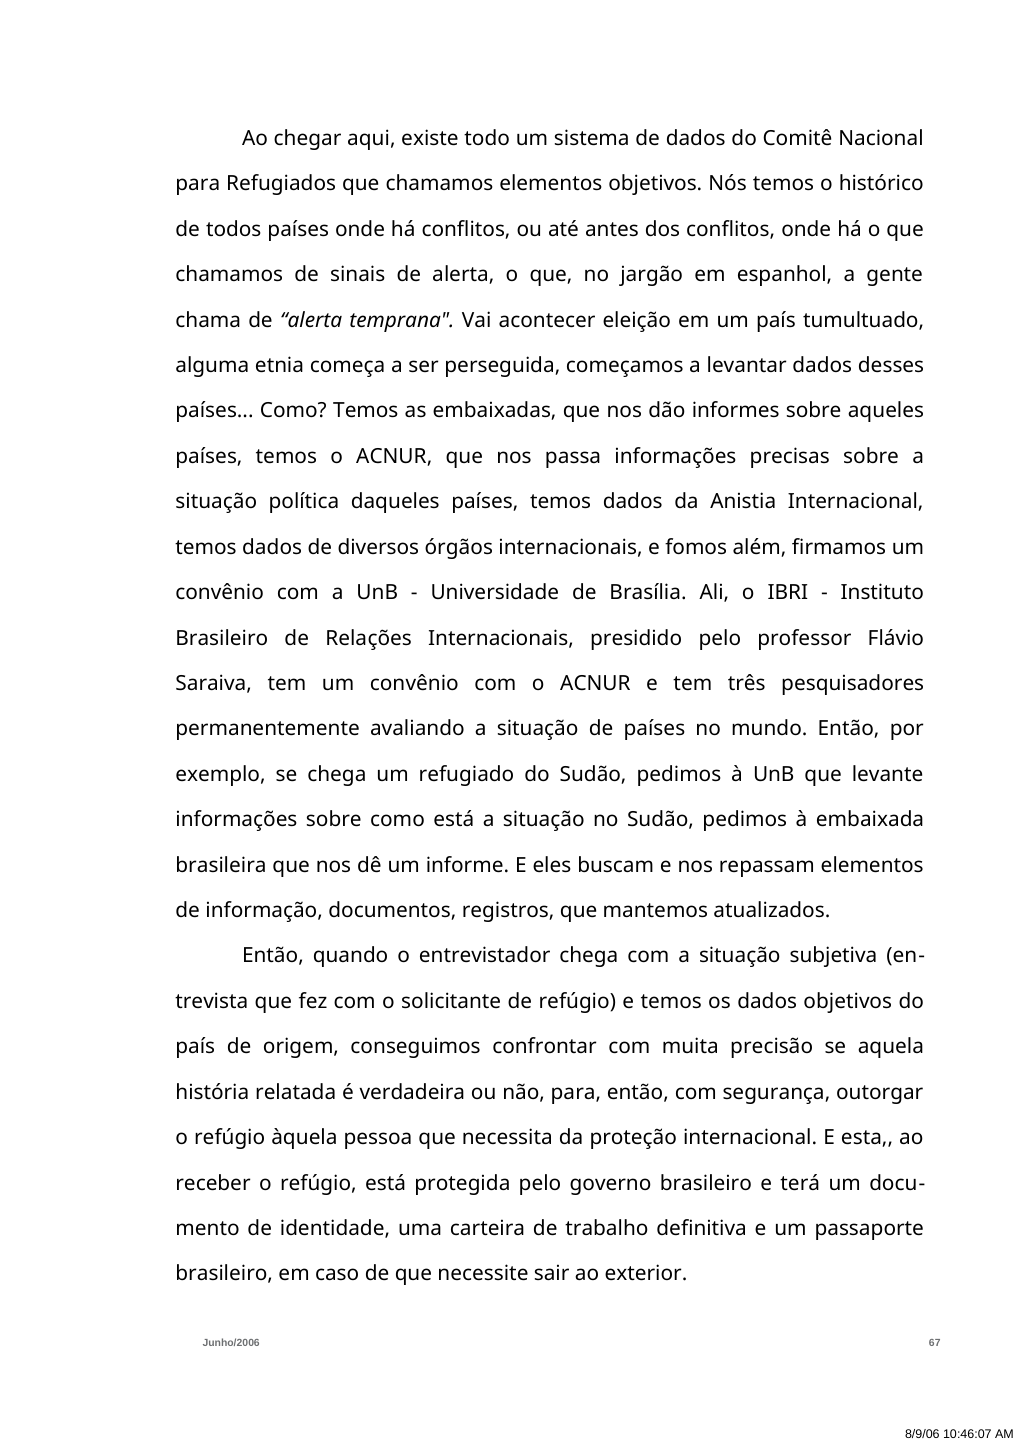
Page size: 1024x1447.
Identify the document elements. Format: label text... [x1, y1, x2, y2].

text Então, quando o entrevistador chega com a situação subjetiva (entrevista que fez com o solicitante de refúgio) e temos os dados objetivos do país de origem, conseguimos confrontar com muita precisão se aquela história relatada é verdadeira ou não, para, então, com segurança, outorgar o refúgio àquela pessoa que necessita da proteção internacional. E esta,, ao receber o refúgio, está protegida pelo governo brasileiro e terá um documento de identidade, uma carteira de trabalho definitiva e um passaporte brasileiro, em caso de que necessite sair ao exterior. [175, 941, 925, 1287]
text Ao chegar aqui, existe todo um sistema de dados do Comitê Nacional para Refugiados que chamamos elementos objetivos. Nós temos o histórico de todos países onde há conflitos, ou até antes dos conflitos, onde há o que chamamos de sinais de alerta, o que, no jargão em espanhol, a gente chama de “alerta temprana". Vai acontecer eleição em um país tumultuado, alguma etnia começa a ser perseguida, começamos a levantar dados desses países... Como? Temos as embaixadas, que nos dão informes sobre aqueles países, temos o ACNUR, que nos passa informações precisas sobre a situação política daqueles países, temos dados da Anistia Internacional, temos dados de diversos órgãos internacionais, e fomos além, firmamos um convênio com a UnB - Universidade de Brasília. Ali, o IBRI - Instituto Brasileiro de Relações Internacionais, presidido pelo professor Flávio Saraiva, tem um convênio com o ACNUR e tem três pesquisadores permanentemente avaliando a situação de países no mundo. Então, por exemplo, se chega um refugiado do Sudão, pedimos à UnB que levante informações sobre como está a situação no Sudão, pedimos à embaixada brasileira que nos dê um informe. E eles buscam e nos repassam elementos de informação, documentos, registros, que mantemos atualizados. [175, 123, 925, 923]
